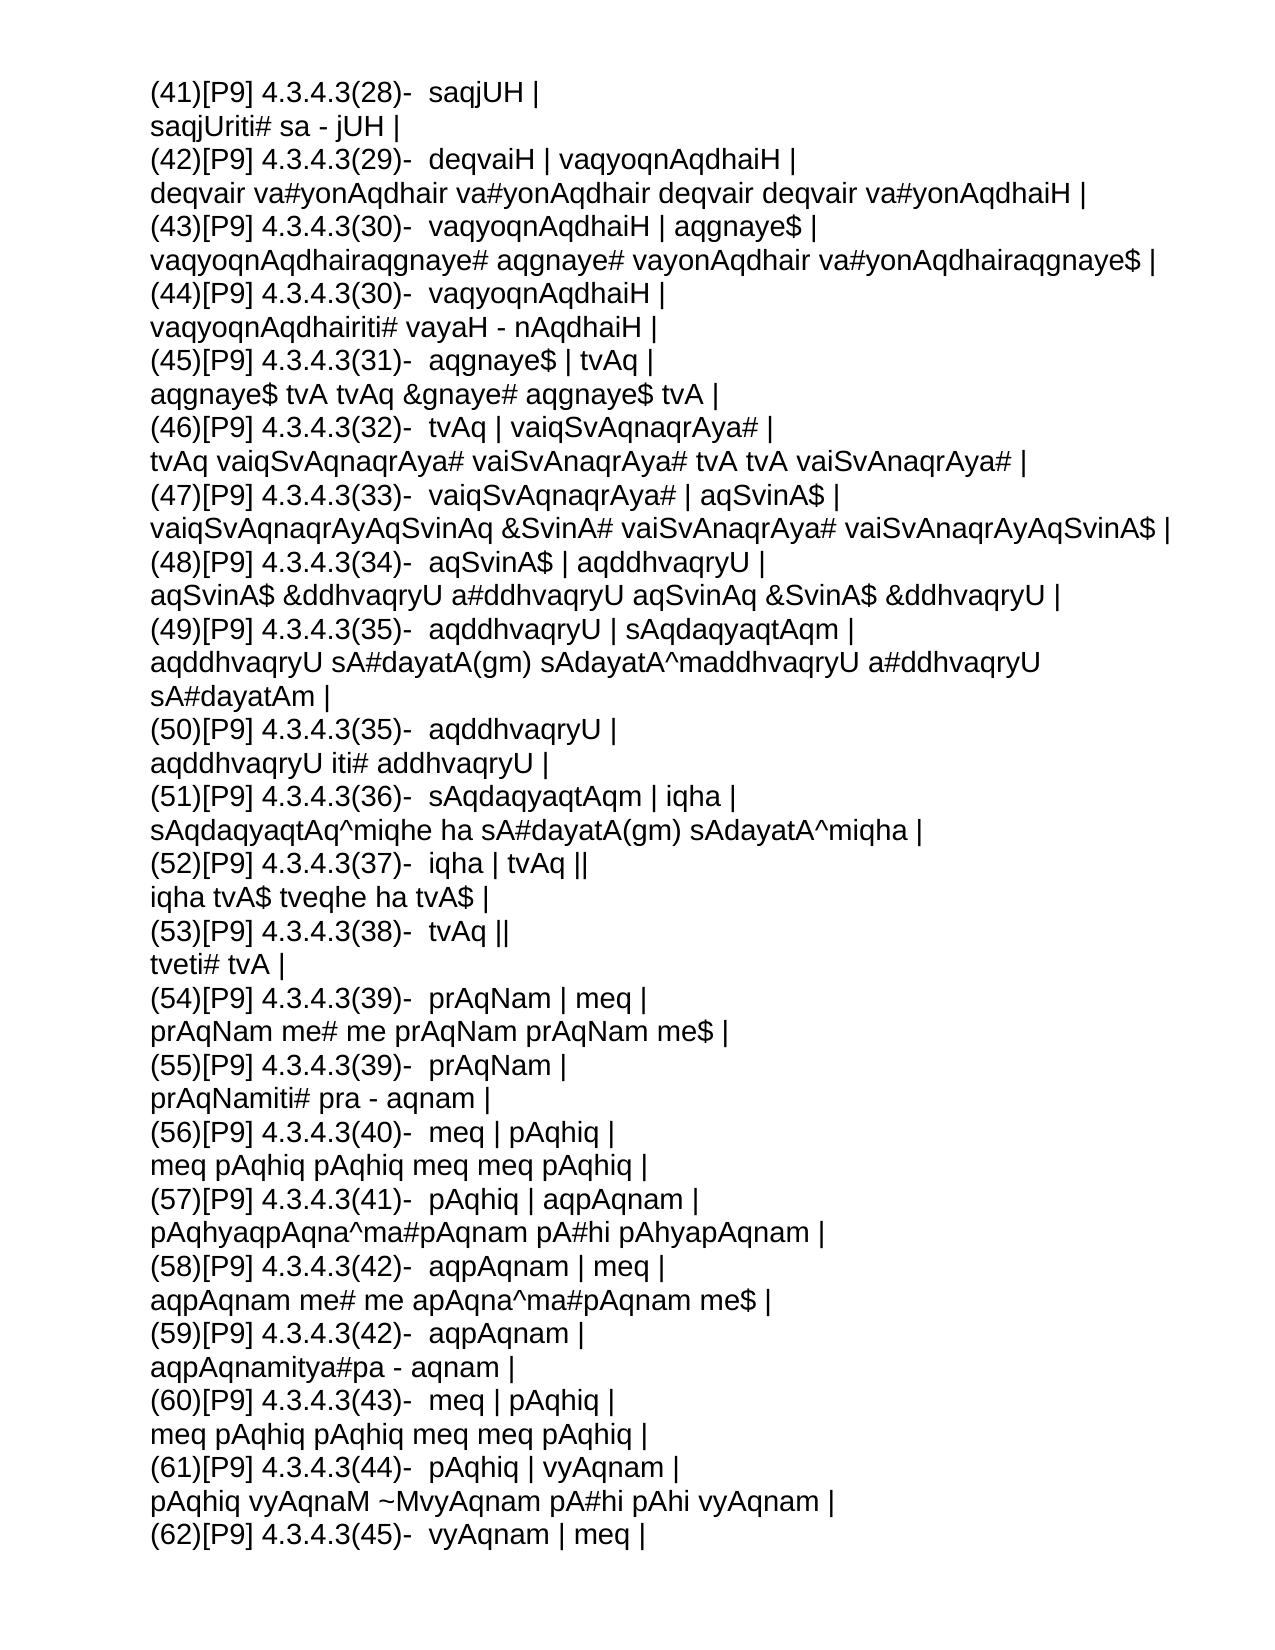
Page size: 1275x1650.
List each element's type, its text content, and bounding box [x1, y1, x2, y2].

text aqddhvaqryU iti# addhvaqryU | [150, 746, 1200, 779]
text (61)[P9] 4.3.4.3(44)- pAqhiq | vyAqnam | [150, 1450, 1200, 1484]
text tveti# tvA | [150, 947, 1200, 981]
text (46)[P9] 4.3.4.3(32)- tvAq | vaiqSvAqnaqrAya# | [150, 410, 1200, 444]
text (41)[P9] 4.3.4.3(28)- saqjUH | [150, 75, 1200, 108]
text sAqdaqyaqtAq^miqhe ha sA#dayatA(gm) sAdayatA^miqha | [150, 813, 1200, 846]
text (55)[P9] 4.3.4.3(39)- prAqNam | [150, 1048, 1200, 1081]
text (57)[P9] 4.3.4.3(41)- pAqhiq | aqpAqnam | [150, 1182, 1200, 1215]
text vaqyoqnAqdhairiti# vayaH - nAqdhaiH | [150, 310, 1200, 343]
text (58)[P9] 4.3.4.3(42)- aqpAqnam | meq | [150, 1249, 1200, 1282]
text meq pAqhiq pAqhiq meq meq pAqhiq | [150, 1148, 1200, 1182]
text (49)[P9] 4.3.4.3(35)- aqddhvaqryU | sAqdaqyaqtAqm | [150, 612, 1200, 645]
text prAqNam me# me prAqNam prAqNam me$ | [150, 1014, 1200, 1048]
text (59)[P9] 4.3.4.3(42)- aqpAqnam | [150, 1316, 1200, 1349]
text aqgnaye$ tvA tvAq &gnaye# aqgnaye$ tvA | [150, 377, 1200, 410]
text aqpAqnam me# me apAqna^ma#pAqnam me$ | [150, 1282, 1200, 1316]
text aqddhvaqryU sA#dayatA(gm) sAdayatA^maddhvaqryU a#ddhvaqryU sA#dayatAm | [150, 645, 1200, 712]
text prAqNamiti# pra - aqnam | [150, 1081, 1200, 1115]
text pAqhyaqpAqna^ma#pAqnam pA#hi pAhyapAqnam | [150, 1215, 1200, 1249]
text (56)[P9] 4.3.4.3(40)- meq | pAqhiq | [150, 1115, 1200, 1148]
text (51)[P9] 4.3.4.3(36)- sAqdaqyaqtAqm | iqha | [150, 779, 1200, 813]
text vaiqSvAqnaqrAyAqSvinAq &SvinA# vaiSvAnaqrAya# vaiSvAnaqrAyAqSvinA$ | [150, 511, 1200, 544]
text deqvair va#yonAqdhair va#yonAqdhair deqvair deqvair va#yonAqdhaiH | [150, 176, 1200, 209]
text pAqhiq vyAqnaM ~MvyAqnam pA#hi pAhi vyAqnam | [150, 1484, 1200, 1517]
text aqSvinA$ &ddhvaqryU a#ddhvaqryU aqSvinAq &SvinA$ &ddhvaqryU | [150, 578, 1200, 612]
text (43)[P9] 4.3.4.3(30)- vaqyoqnAqdhaiH | aqgnaye$ | [150, 209, 1200, 243]
text (62)[P9] 4.3.4.3(45)- vyAqnam | meq | [150, 1517, 1200, 1551]
text aqpAqnamitya#pa - aqnam | [150, 1349, 1200, 1383]
text iqha tvA$ tveqhe ha tvA$ | [150, 880, 1200, 913]
text (52)[P9] 4.3.4.3(37)- iqha | tvAq || [150, 846, 1200, 880]
text (50)[P9] 4.3.4.3(35)- aqddhvaqryU | [150, 712, 1200, 746]
text (42)[P9] 4.3.4.3(29)- deqvaiH | vaqyoqnAqdhaiH | [150, 142, 1200, 176]
text (60)[P9] 4.3.4.3(43)- meq | pAqhiq | [150, 1383, 1200, 1417]
text (47)[P9] 4.3.4.3(33)- vaiqSvAqnaqrAya# | aqSvinA$ | [150, 477, 1200, 511]
text (48)[P9] 4.3.4.3(34)- aqSvinA$ | aqddhvaqryU | [150, 544, 1200, 578]
text (53)[P9] 4.3.4.3(38)- tvAq || [150, 913, 1200, 947]
text (45)[P9] 4.3.4.3(31)- aqgnaye$ | tvAq | [150, 343, 1200, 377]
text vaqyoqnAqdhairaqgnaye# aqgnaye# vayonAqdhair va#yonAqdhairaqgnaye$ | [150, 243, 1200, 276]
text tvAq vaiqSvAqnaqrAya# vaiSvAnaqrAya# tvA tvA vaiSvAnaqrAya# | [150, 444, 1200, 477]
text saqjUriti# sa - jUH | [150, 108, 1200, 142]
text (44)[P9] 4.3.4.3(30)- vaqyoqnAqdhaiH | [150, 276, 1200, 310]
text meq pAqhiq pAqhiq meq meq pAqhiq | [150, 1417, 1200, 1450]
text (54)[P9] 4.3.4.3(39)- prAqNam | meq | [150, 981, 1200, 1014]
